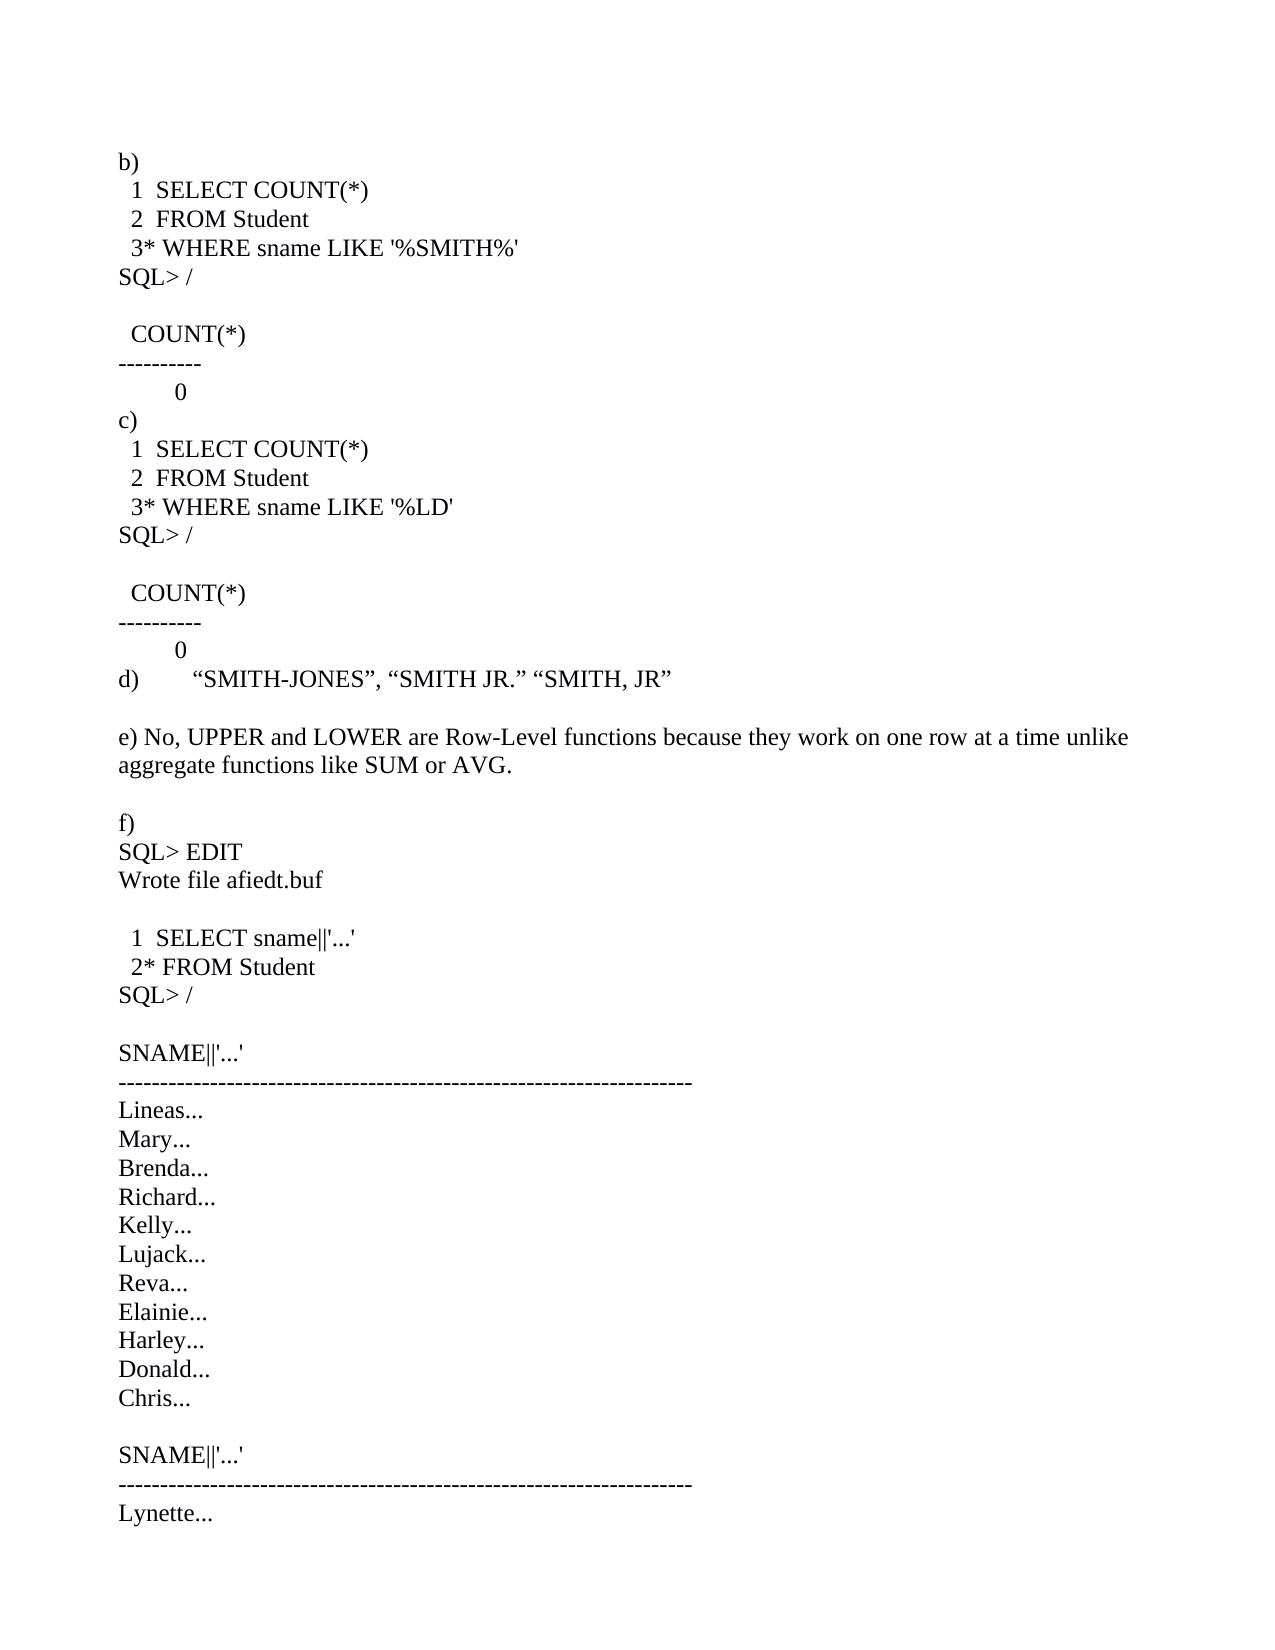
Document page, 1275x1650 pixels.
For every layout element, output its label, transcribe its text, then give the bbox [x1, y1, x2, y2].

text Lujack... [118, 1239, 1157, 1268]
text SQL> / [118, 981, 1157, 1009]
text c) [118, 406, 1157, 434]
text Donald... [118, 1354, 1157, 1383]
text Lineas... [118, 1096, 1157, 1124]
text 1 SELECT COUNT(*) [118, 176, 1157, 204]
text COUNT(*) [118, 578, 1157, 607]
text 3* WHERE sname LIKE '%LD' [118, 492, 1157, 521]
text 1 SELECT sname||'...' [118, 923, 1157, 952]
text Elainie... [118, 1297, 1157, 1326]
text 2 FROM Student [118, 204, 1157, 233]
text ---------- [118, 607, 1157, 636]
text Harley... [118, 1326, 1157, 1354]
text Wrote file afiedt.buf [118, 866, 1157, 894]
text 2* FROM Student [118, 952, 1157, 981]
text Richard... [118, 1182, 1157, 1211]
text COUNT(*) [118, 319, 1157, 348]
text f) [118, 808, 1157, 837]
text SQL> / [118, 262, 1157, 291]
text Mary... [118, 1124, 1157, 1153]
text b) [118, 147, 1157, 176]
text 0 [118, 377, 1157, 406]
text Lynette... [118, 1498, 1157, 1527]
text Brenda... [118, 1153, 1157, 1182]
text Reva... [118, 1268, 1157, 1297]
text d) “SMITH-JONES”, “SMITH JR.” “SMITH, JR” [118, 664, 1157, 693]
text 2 FROM Student [118, 463, 1157, 492]
text 1 SELECT COUNT(*) [118, 434, 1157, 463]
text ---------- [118, 348, 1157, 377]
text e) No, UPPER and LOWER are Row-Level functions because they work on one row at a time unlike aggregate functions like SUM or AVG. [118, 722, 1157, 779]
text Chris... [118, 1383, 1157, 1412]
text 0 [118, 636, 1157, 664]
text Kelly... [118, 1211, 1157, 1239]
text SNAME||'...' [118, 1441, 1157, 1469]
text --------------------------------------------------------------------- [118, 1067, 1157, 1096]
text SQL> EDIT [118, 837, 1157, 866]
text SQL> / [118, 521, 1157, 549]
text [118, 1469, 1157, 1498]
text SNAME||'...' [118, 1038, 1157, 1067]
text 3* WHERE sname LIKE '%SMITH%' [118, 233, 1157, 262]
